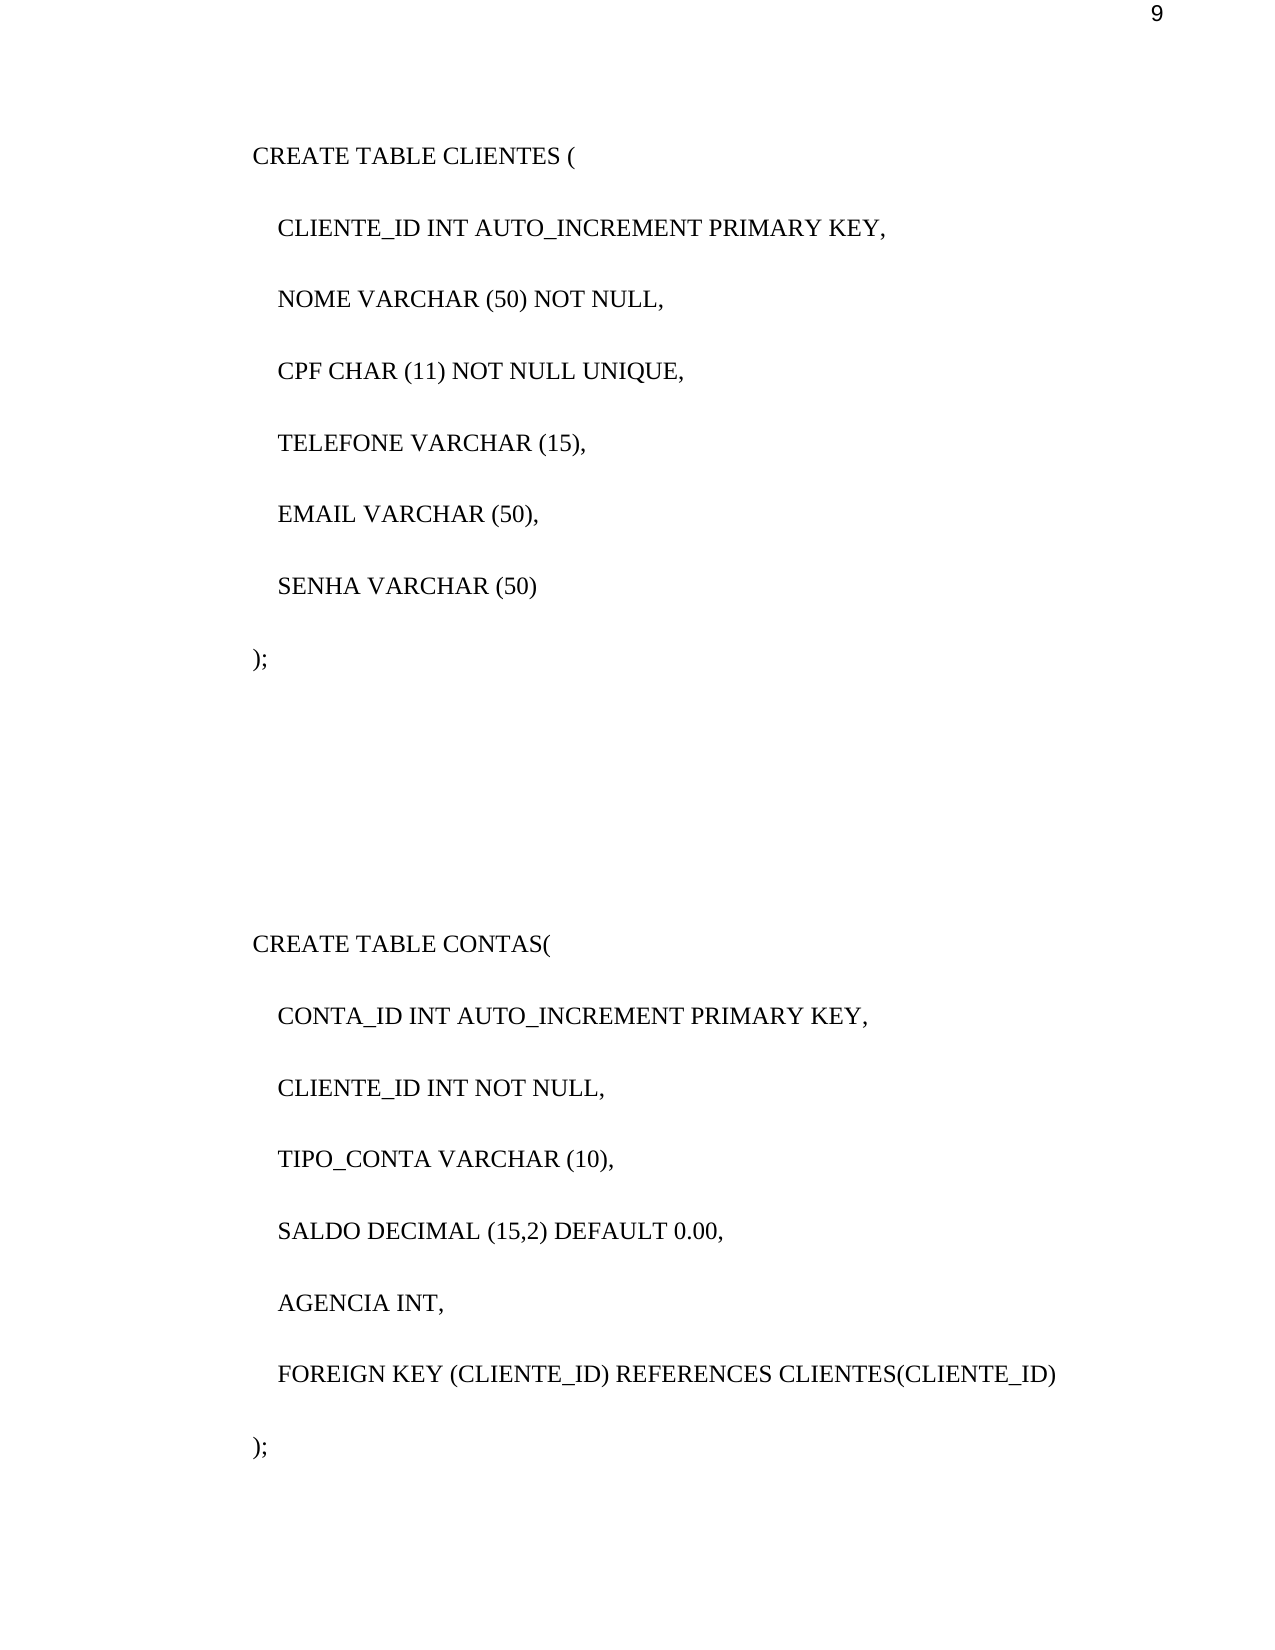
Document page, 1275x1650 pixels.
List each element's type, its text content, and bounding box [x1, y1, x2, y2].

text FOREIGN KEY (CLIENTE_ID) REFERENCES CLIENTES(CLIENTE_ID) [177, 1359, 1158, 1388]
text EMAIL VARCHAR (50), [177, 499, 1158, 528]
text CONTA_ID INT AUTO_INCREMENT PRIMARY KEY, [177, 1001, 1158, 1030]
text CPF CHAR (11) NOT NULL UNIQUE, [177, 356, 1158, 385]
text ); [177, 1431, 1158, 1460]
text TELEFONE VARCHAR (15), [177, 428, 1158, 456]
text CLIENTE_ID INT AUTO_INCREMENT PRIMARY KEY, [177, 213, 1158, 241]
text ); [177, 643, 1158, 671]
text CREATE TABLE CONTAS( [177, 929, 1158, 958]
text SENHA VARCHAR (50) [177, 571, 1158, 600]
text CLIENTE_ID INT NOT NULL, [177, 1073, 1158, 1101]
text AGENCIA INT, [177, 1288, 1158, 1316]
text CREATE TABLE CLIENTES ( [177, 141, 1158, 170]
text NOME VARCHAR (50) NOT NULL, [177, 284, 1158, 313]
text SALDO DECIMAL (15,2) DEFAULT 0.00, [177, 1216, 1158, 1245]
text TIPO_CONTA VARCHAR (10), [177, 1144, 1158, 1173]
